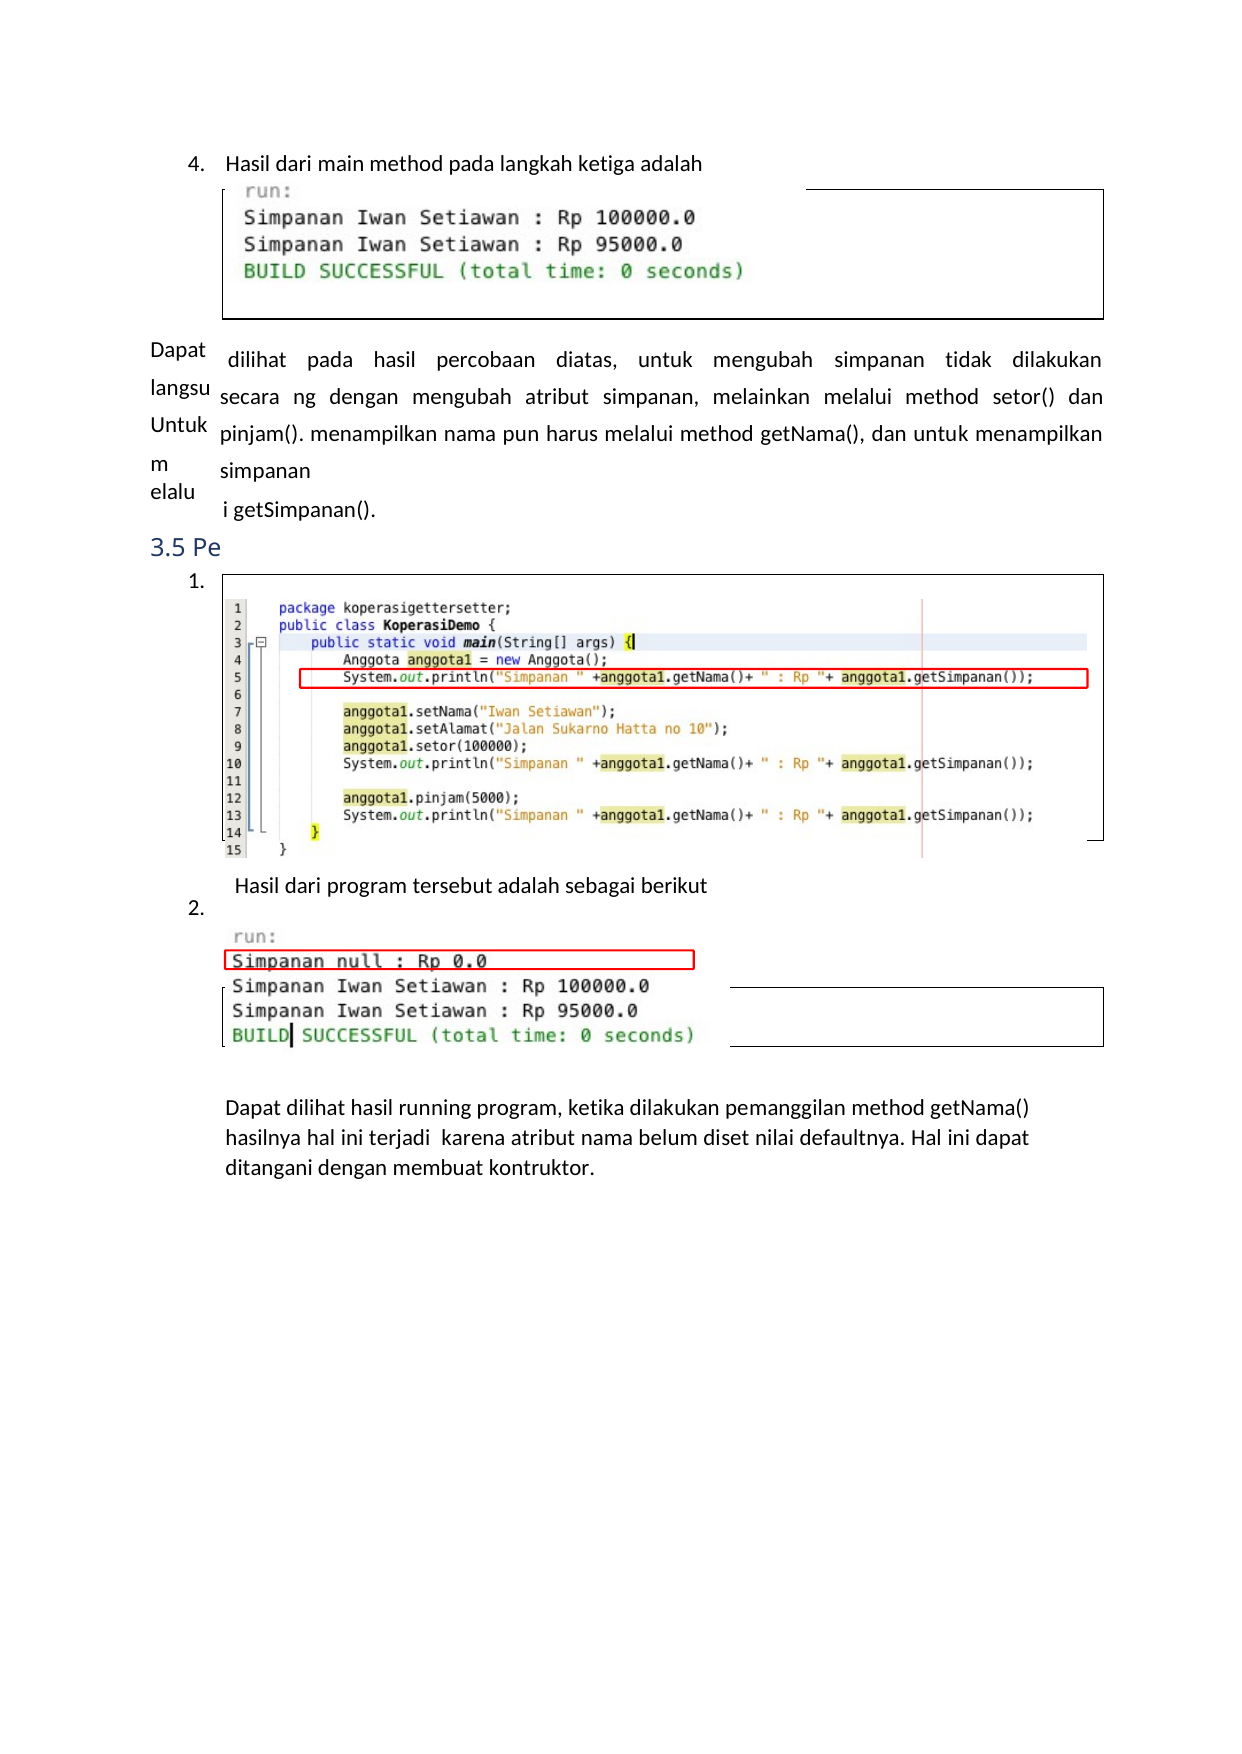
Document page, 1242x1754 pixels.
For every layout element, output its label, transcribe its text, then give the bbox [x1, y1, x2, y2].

picture [227, 952, 692, 968]
picture [225, 927, 730, 1071]
picture [225, 182, 806, 305]
text 1. [188, 566, 1114, 594]
picture [302, 671, 1086, 686]
picture [225, 599, 1087, 858]
text melalu [150, 449, 206, 505]
text Dapat dilihat hasil running program, ketika dilakukan pemanggilan method getNama() hasilnya hal ini terjadi karena atribut nama belum diset nilai defaultnya. Hal ini dapat ditangani dengan membuat kontruktor. [225, 1093, 1030, 1181]
text 2. [188, 893, 1114, 922]
text Dapat langsu Untuk [150, 336, 216, 438]
text 3.5 Pe [150, 530, 1114, 564]
